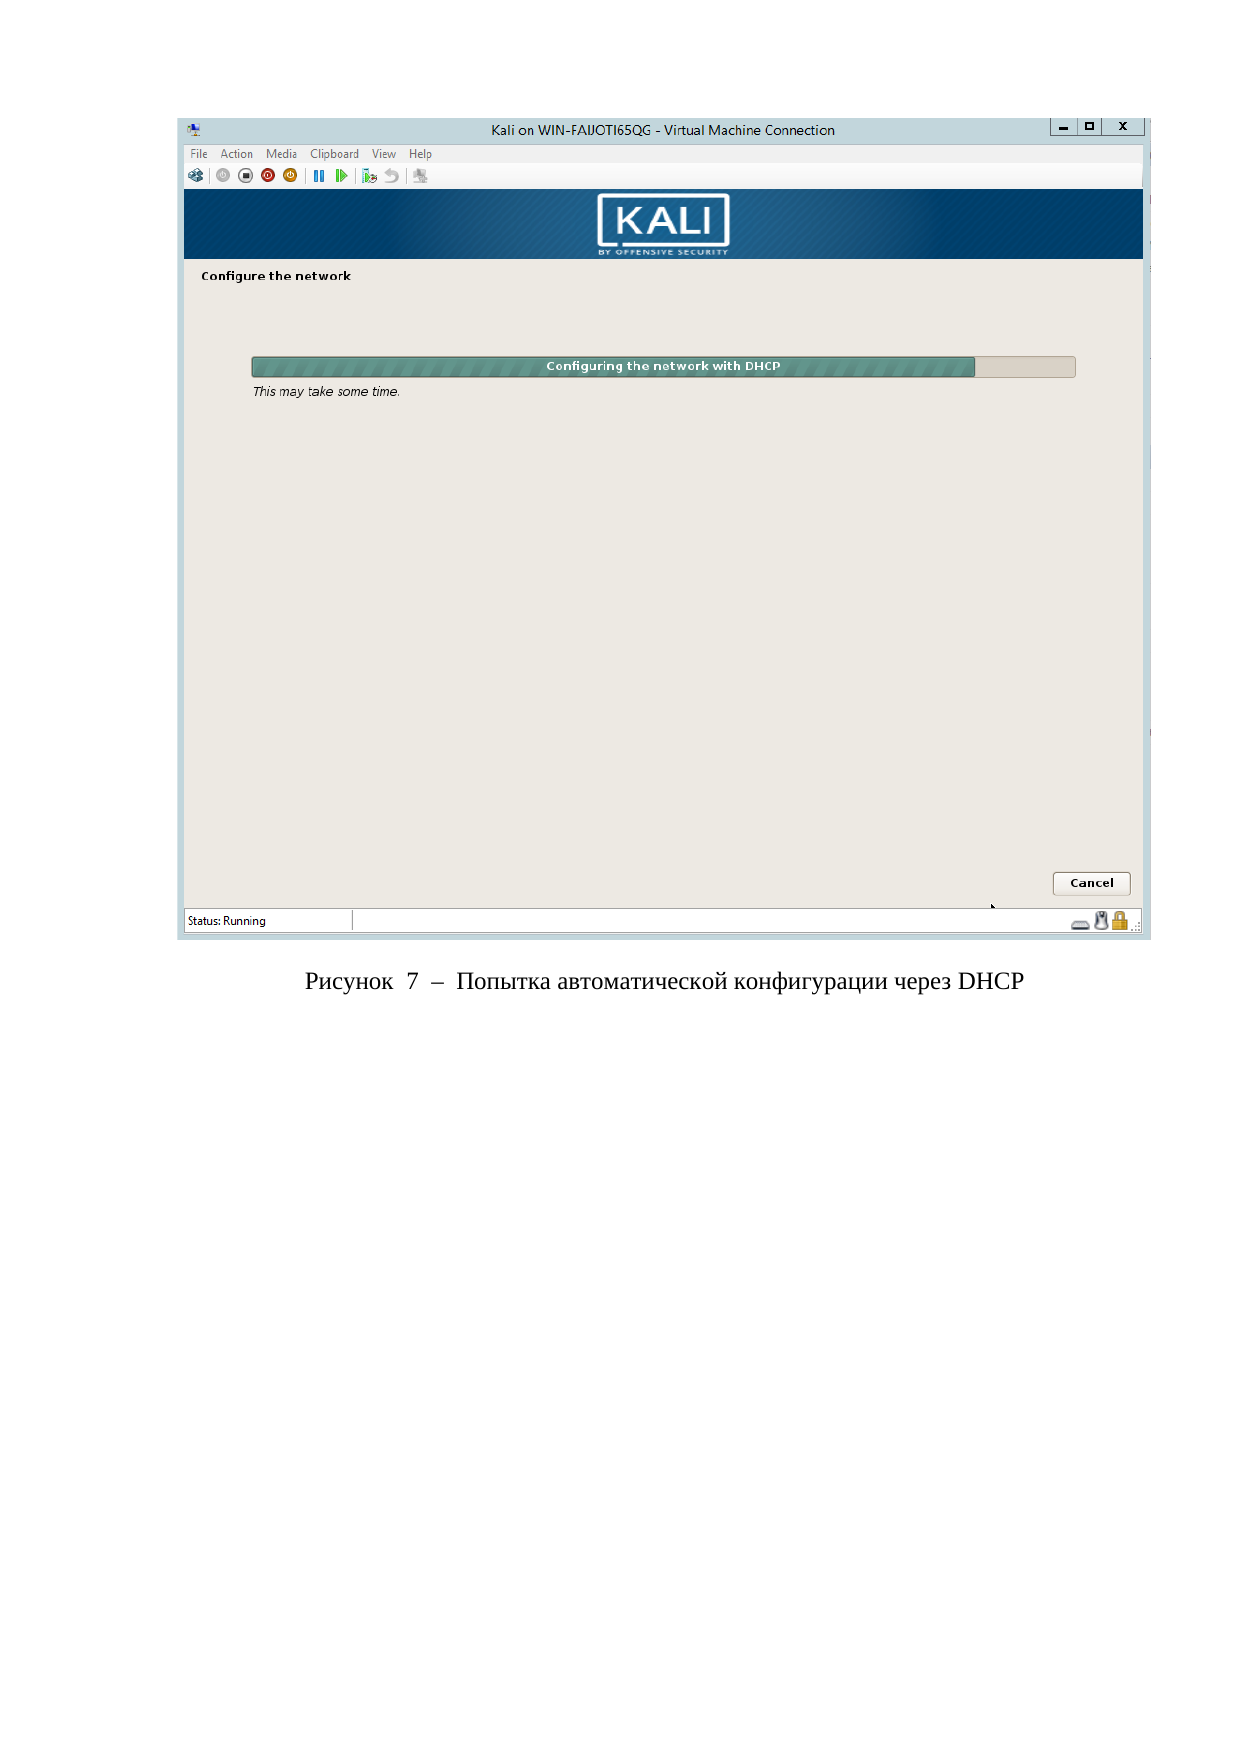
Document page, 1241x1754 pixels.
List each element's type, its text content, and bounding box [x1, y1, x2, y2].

picture [177, 118, 1151, 940]
text Рисунок 7 – Попытка автоматической конфигурации через DHCP [177, 966, 1152, 994]
